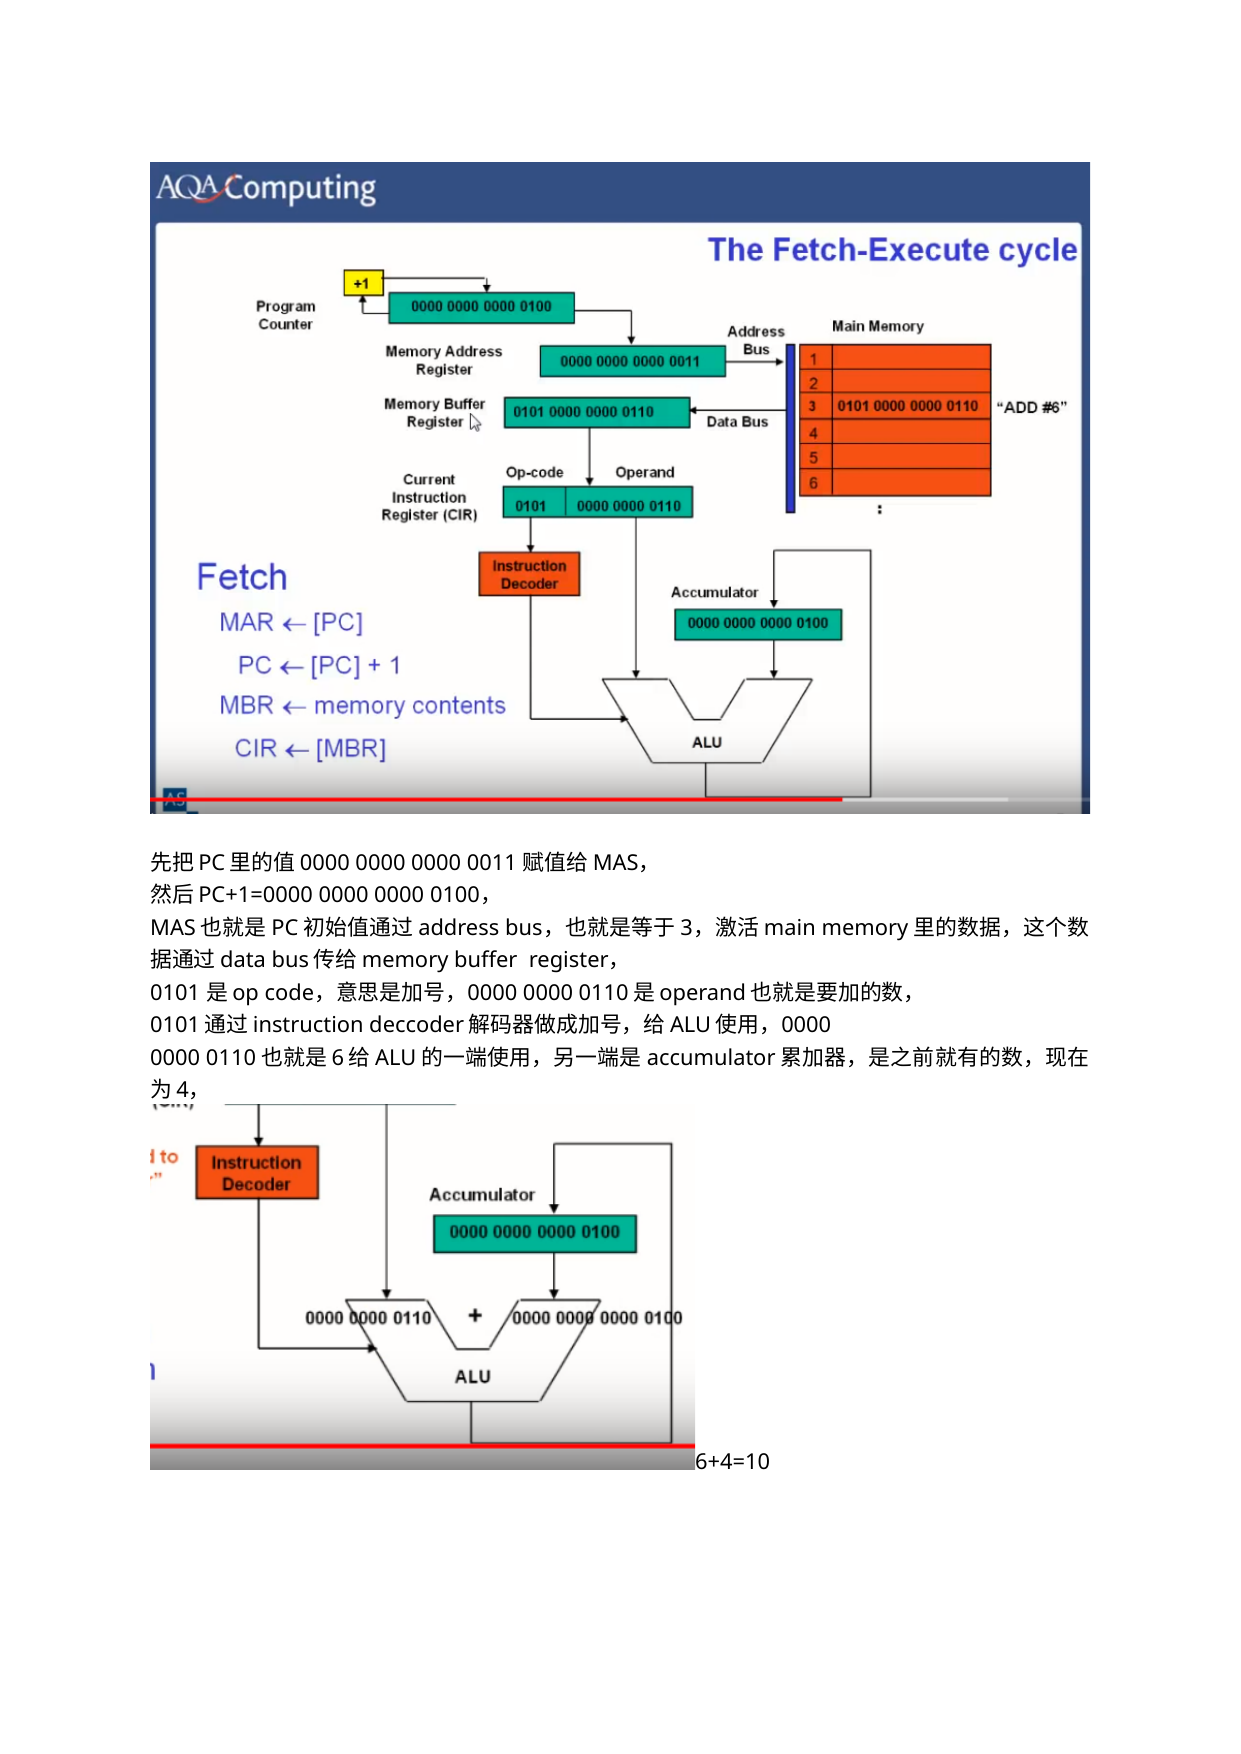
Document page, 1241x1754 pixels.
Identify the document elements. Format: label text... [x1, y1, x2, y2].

text 先把PC里的值0000 0000 0000 0011 赋值给MAS， [150, 844, 1090, 877]
picture [150, 162, 1091, 814]
text 0000 0110也就是6给ALU的一端使用，另一端是accumulator累加器，是之前就有的数，现在为4， [150, 1039, 1090, 1104]
text 0101 是op code，意思是加号，0000 0000 0110是operand也就是要加的数， [150, 974, 1090, 1007]
picture [150, 1104, 696, 1470]
text 然后PC+1=0000 0000 0000 0100， [150, 877, 1090, 909]
text 0101通过instruction deccoder解码器做成加号，给ALU使用，0000 [150, 1007, 1090, 1039]
text MAS也就是PC初始值通过address bus，也就是等于3，激活main memory里的数据，这个数据通过data bus传给memory buffer register， [150, 909, 1090, 974]
